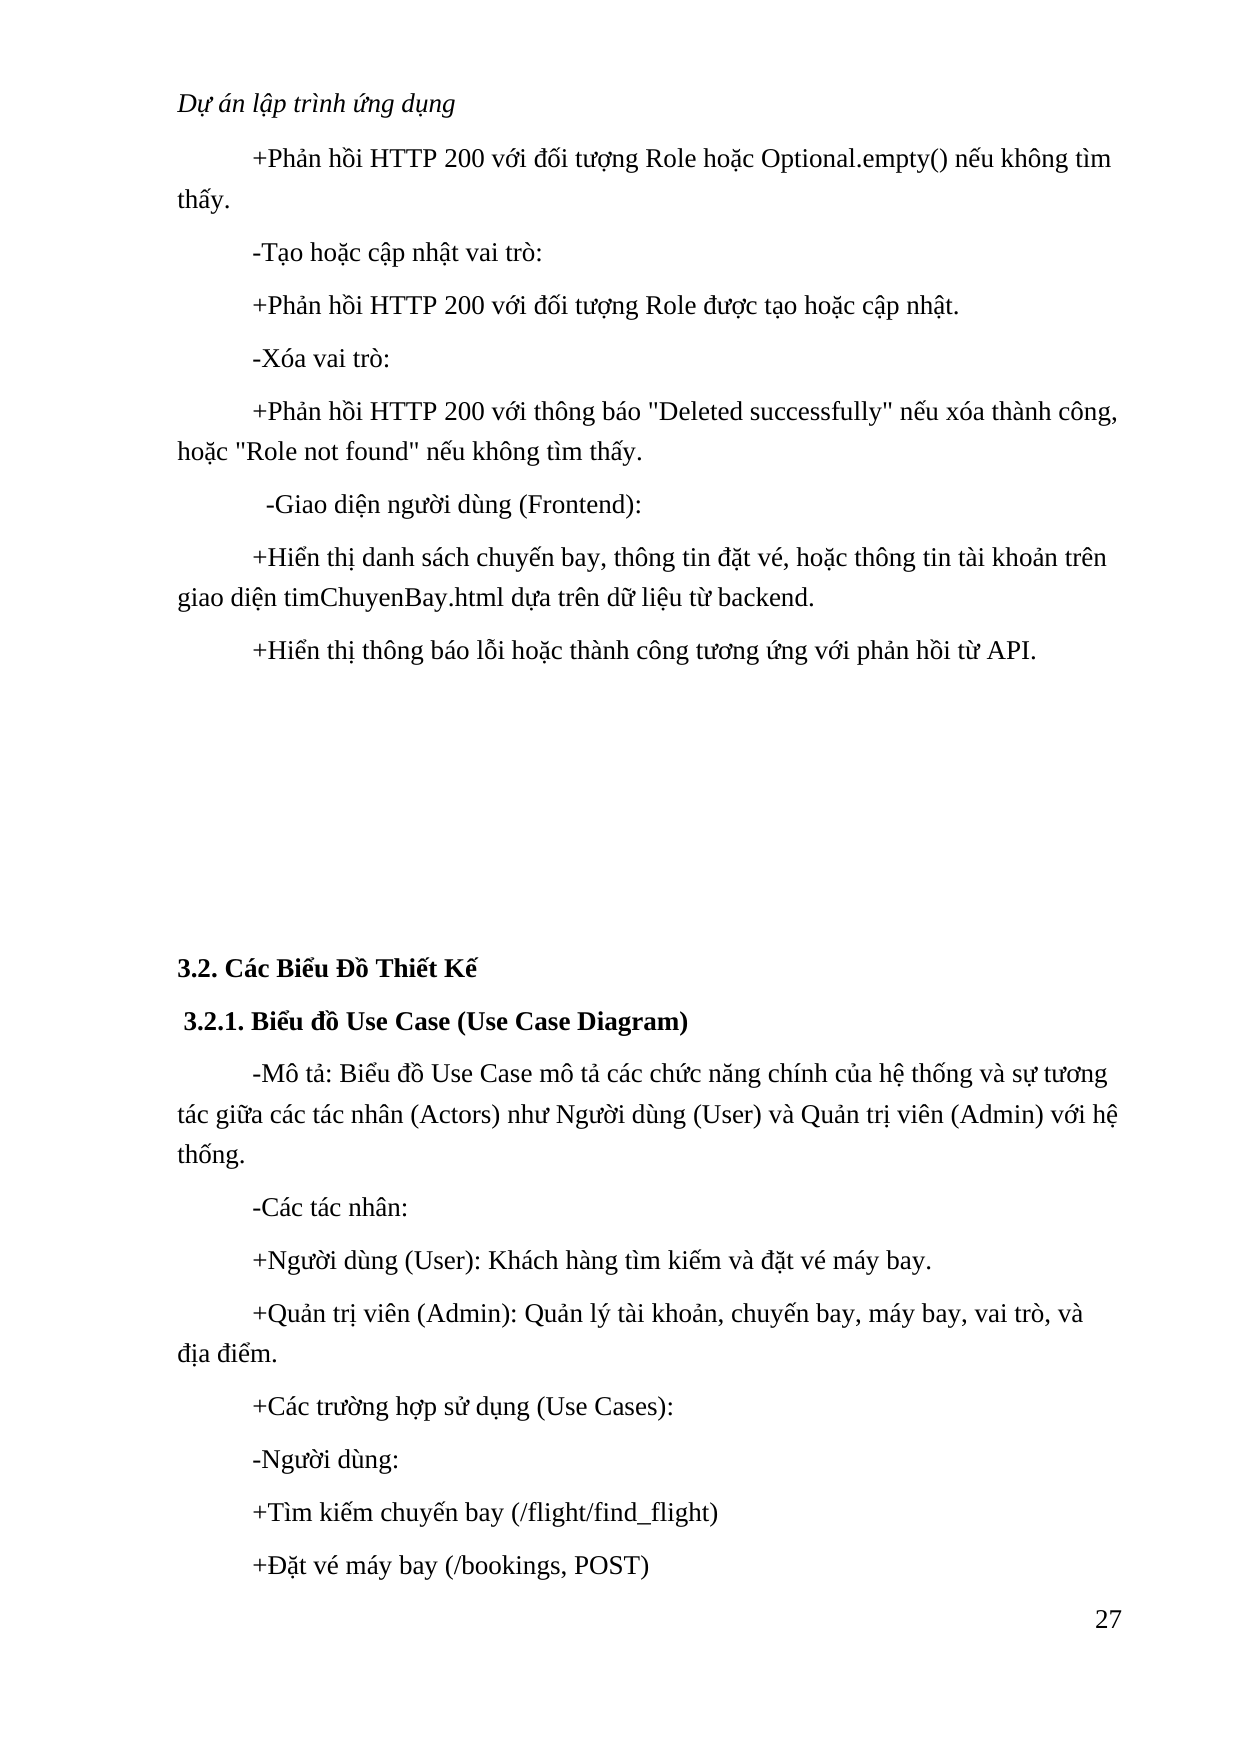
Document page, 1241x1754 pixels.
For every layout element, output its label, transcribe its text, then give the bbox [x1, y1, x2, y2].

text -Người dùng: [177, 1443, 1122, 1474]
text +Hiển thị thông báo lỗi hoặc thành công tương ứng với phản hồi từ API. [177, 634, 1122, 665]
text +Phản hồi HTTP 200 với đối tượng Role được tạo hoặc cập nhật. [177, 289, 1122, 320]
subtitle 3.2.1. Biểu đồ Use Case (Use Case Diagram) [177, 1004, 1122, 1036]
text +Người dùng (User): Khách hàng tìm kiếm và đặt vé máy bay. [177, 1244, 1122, 1275]
text +Đặt vé máy bay (/bookings, POST) [177, 1549, 1122, 1580]
text -Tạo hoặc cập nhật vai trò: [177, 236, 1122, 267]
text +Quản trị viên (Admin): Quản lý tài khoản, chuyến bay, máy bay, vai trò, và địa điểm. [177, 1297, 1122, 1369]
text -Giao diện người dùng (Frontend): [177, 488, 1122, 519]
text +Phản hồi HTTP 200 với thông báo "Deleted successfully" nếu xóa thành công, hoặc "Role not found" nếu không tìm thấy. [177, 394, 1122, 466]
text +Các trường hợp sử dụng (Use Cases): [177, 1390, 1122, 1422]
text +Phản hồi HTTP 200 với đối tượng Role hoặc Optional.empty() nếu không tìm thấy. [177, 142, 1122, 214]
text -Xóa vai trò: [177, 342, 1122, 373]
text -Mô tả: Biểu đồ Use Case mô tả các chức năng chính của hệ thống và sự tương tác giữa các tác nhân (Actors) như Người dùng (User) và Quản trị viên (Admin) với hệ thống. [177, 1057, 1122, 1169]
subtitle 3.2. Các Biểu Đồ Thiết Kế [177, 952, 1122, 983]
text +Hiển thị danh sách chuyến bay, thông tin đặt vé, hoặc thông tin tài khoản trên giao diện timChuyenBay.html dựa trên dữ liệu từ backend. [177, 541, 1122, 612]
text -Các tác nhân: [177, 1191, 1122, 1222]
text +Tìm kiếm chuyến bay (/flight/find_flight) [177, 1496, 1122, 1527]
